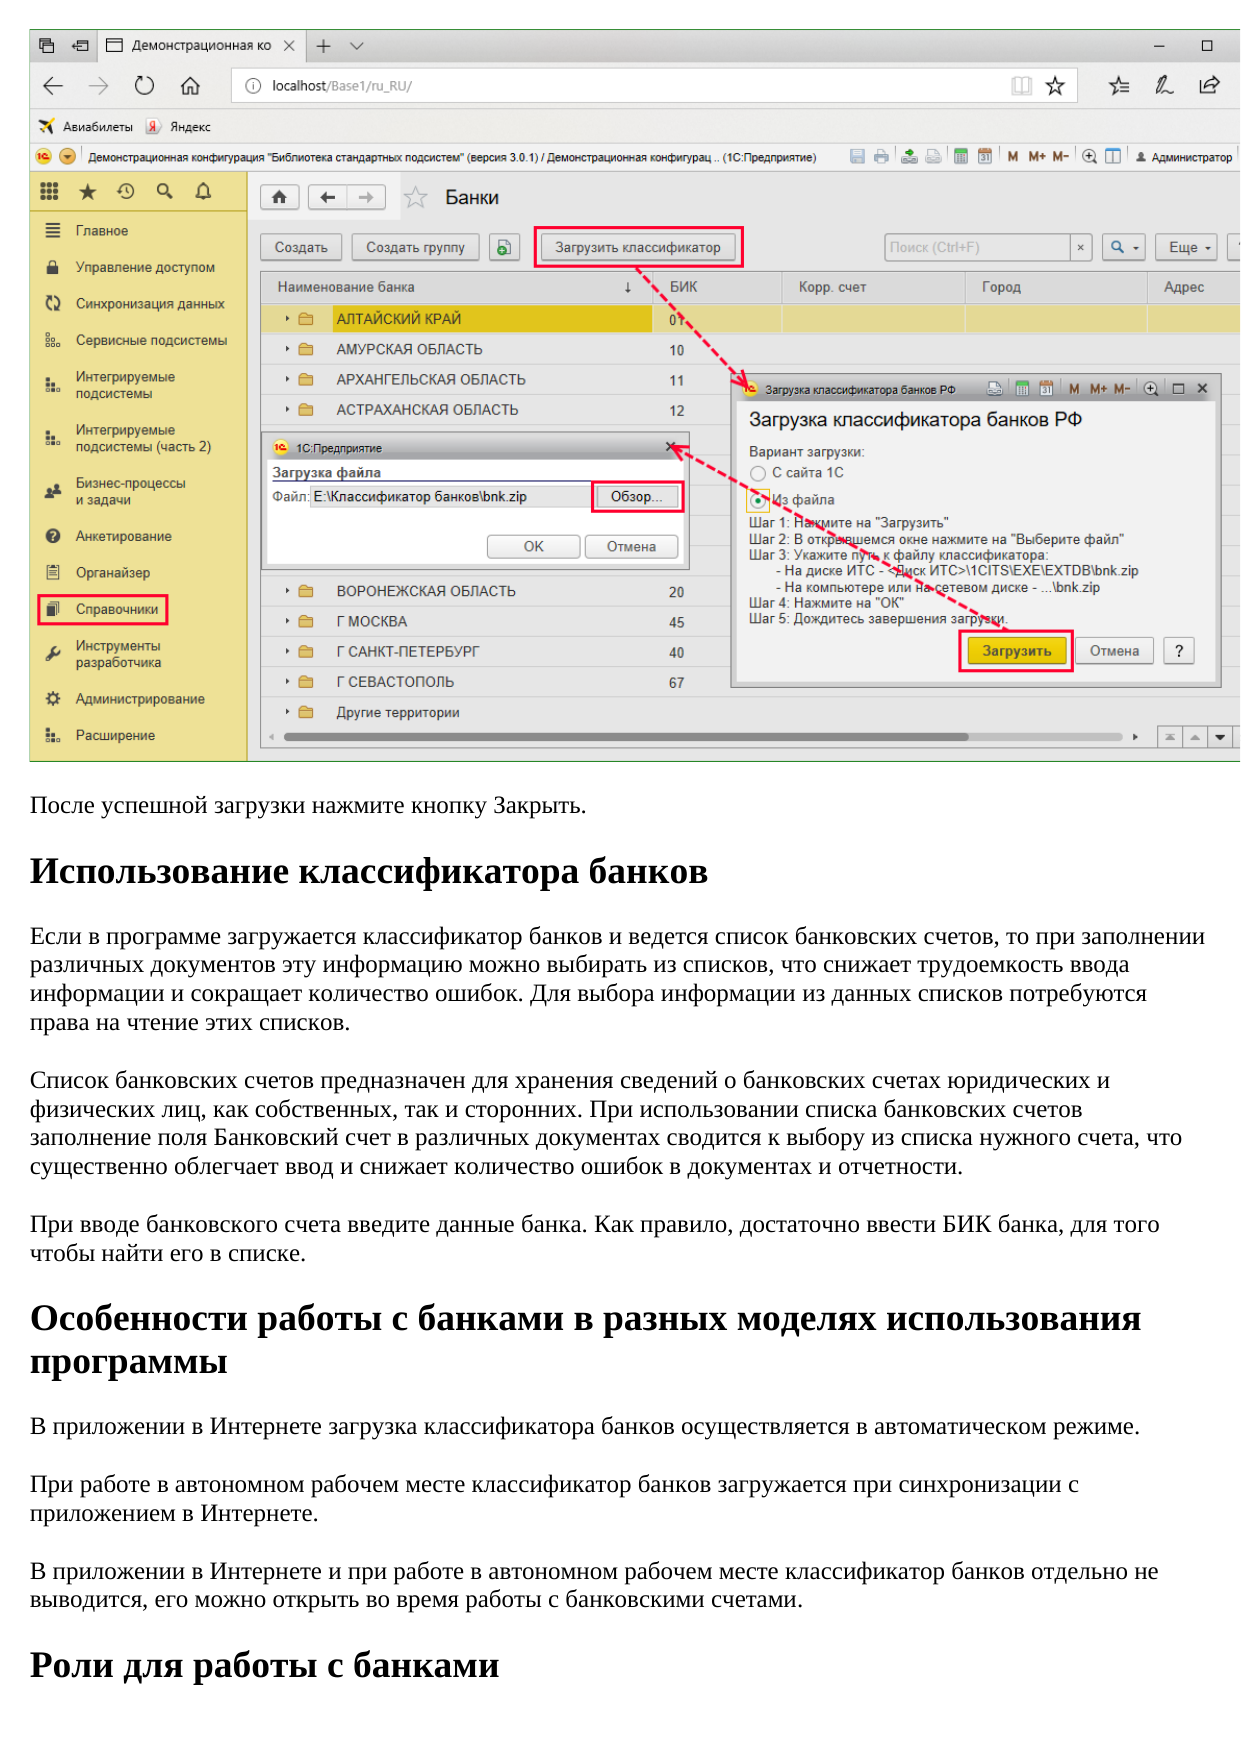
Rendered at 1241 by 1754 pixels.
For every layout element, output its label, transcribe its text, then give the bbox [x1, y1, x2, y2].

text Роли для работы с банками [29, 1642, 1211, 1686]
text Список банковских счетов предназначен для хранения сведений о банковских счетах юридических и физических лиц, как собственных, так и сторонних. При использовании списка банковских счетов заполнение поля Банковский счет в различных документах сводится к выбору из списка нужного счета, что существенно облегчает ввод и снижает количество ошибок в документах и отчетности. [29, 1065, 1211, 1180]
text Использование классификатора банков [29, 848, 1211, 892]
text В приложении в Интернете и при работе в автономном рабочем месте классификатор банков отдельно не выводится, его можно открыть во время работы с банковскими счетами. [29, 1556, 1211, 1613]
text При вводе банковского счета введите данные банка. Как правило, достаточно ввести БИК банка, для того чтобы найти его в списке. [29, 1209, 1211, 1267]
text Если в программе загружается классификатор банков и ведется список банковских счетов, то при заполнении различных документов эту информацию можно выбирать из списков, что снижает трудоемкость ввода информации и сокращает количество ошибок. Для выбора информации из данных списков потребуются права на чтение этих списков. [29, 921, 1211, 1036]
text В приложении в Интернете загрузка классификатора банков осуществляется в автоматическом режиме. [29, 1411, 1211, 1440]
picture [29, 29, 1241, 762]
text При работе в автономном рабочем месте классификатор банков загружается при синхронизации с приложением в Интернете. [29, 1469, 1211, 1527]
text После успешной загрузки нажмите кнопку Закрыть. [29, 791, 1211, 819]
text Особенности работы с банками в разных моделях использования программы [29, 1296, 1211, 1382]
